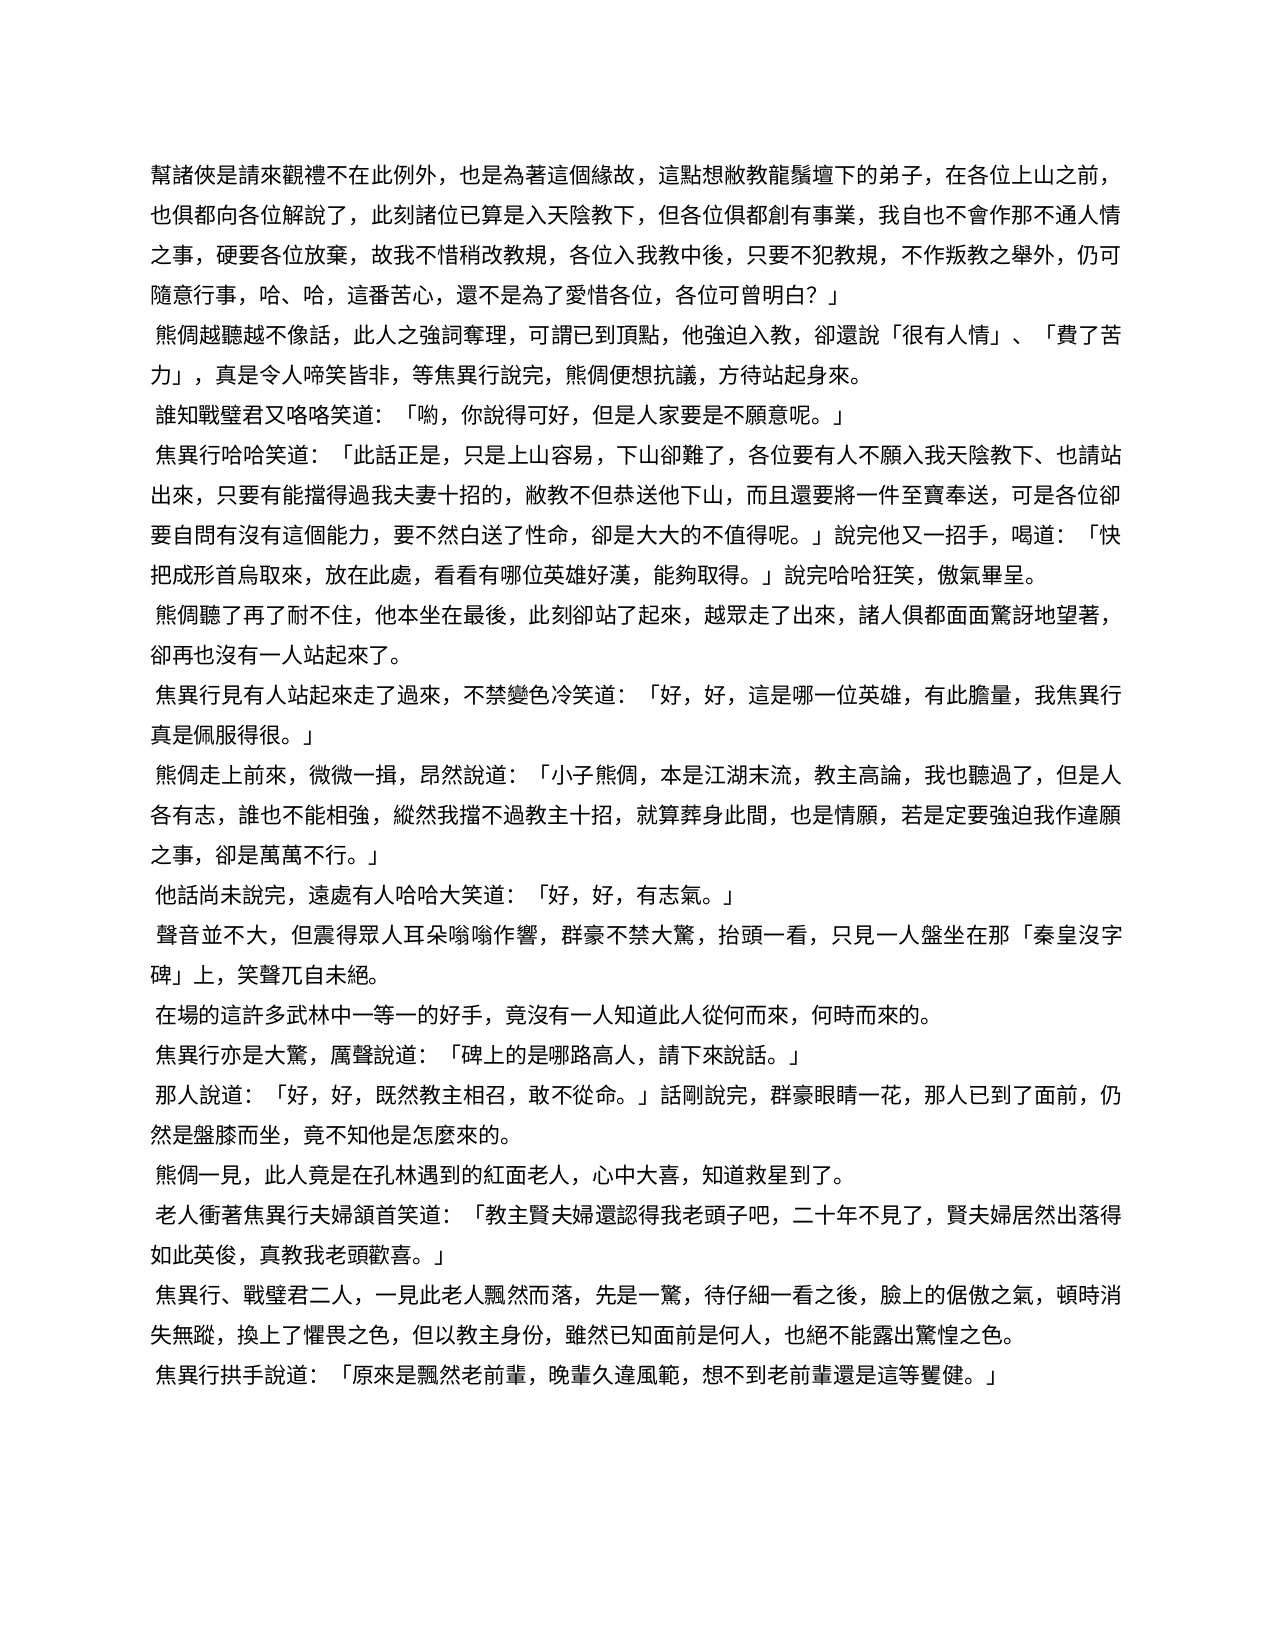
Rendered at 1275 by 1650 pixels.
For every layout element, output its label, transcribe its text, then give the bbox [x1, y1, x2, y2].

text 熊倜一見，此人竟是在孔林遇到的紅面老人，心中大喜，知道救星到了。 [150, 1150, 1125, 1190]
text 焦異行亦是大驚，厲聲說道：「碑上的是哪路高人，請下來說話。」 [150, 1030, 1125, 1070]
text 那人說道：「好，好，既然教主相召，敢不從命。」話剛說完，群豪眼睛一花，那人已到了面前，仍然是盤膝而坐，竟不知他是怎麼來的。 [150, 1070, 1125, 1150]
text 誰知戰璧君又咯咯笑道：「喲，你說得可好，但是人家要是不願意呢。」 [150, 390, 1125, 430]
text 老人衝著焦異行夫婦頷首笑道：「教主賢夫婦還認得我老頭子吧，二十年不見了，賢夫婦居然出落得如此英俊，真教我老頭歡喜。」 [150, 1190, 1125, 1270]
text 在場的這許多武林中一等一的好手，竟沒有一人知道此人從何而來，何時而來的。 [150, 990, 1125, 1030]
text 熊倜越聽越不像話，此人之強詞奪理，可謂已到頂點，他強迫入教，卻還說「很有人情」、「費了苦力」，真是令人啼笑皆非，等焦異行說完，熊倜便想抗議，方待站起身來。 [150, 310, 1125, 390]
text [150, 150, 1125, 310]
text 焦異行拱手說道：「原來是飄然老前輩，晚輩久違風範，想不到老前輩還是這等矍健。」 [150, 1350, 1125, 1390]
text 焦異行、戰璧君二人，一見此老人飄然而落，先是一驚，待仔細一看之後，臉上的倨傲之氣，頓時消失無蹤，換上了懼畏之色，但以教主身份，雖然已知面前是何人，也絕不能露出驚惶之色。 [150, 1270, 1125, 1350]
text 聲音並不大，但震得眾人耳朵嗡嗡作響，群豪不禁大驚，抬頭一看，只見一人盤坐在那「秦皇沒字碑」上，笑聲兀自未絕。 [150, 910, 1125, 990]
text 焦異行哈哈笑道：「此話正是，只是上山容易，下山卻難了，各位要有人不願入我天陰教下、也請站出來，只要有能擋得過我夫妻十招的，敝教不但恭送他下山，而且還要將一件至寶奉送，可是各位卻要自問有沒有這個能力，要不然白送了性命，卻是大大的不值得呢。」說完他又一招手，喝道：「快把成形首烏取來，放在此處，看看有哪位英雄好漢，能夠取得。」說完哈哈狂笑，傲氣畢呈。 [150, 430, 1125, 590]
text 焦異行見有人站起來走了過來，不禁變色冷笑道：「好，好，這是哪一位英雄，有此膽量，我焦異行真是佩服得很。」 [150, 670, 1125, 750]
text 他話尚未說完，遠處有人哈哈大笑道：「好，好，有志氣。」 [150, 870, 1125, 910]
text 熊倜走上前來，微微一揖，昂然說道：「小子熊倜，本是江湖末流，教主高論，我也聽過了，但是人各有志，誰也不能相強，縱然我擋不過教主十招，就算葬身此間，也是情願，若是定要強迫我作違願之事，卻是萬萬不行。」 [150, 750, 1125, 870]
text 熊倜聽了再了耐不住，他本坐在最後，此刻卻站了起來，越眾走了出來，諸人俱都面面驚訝地望著，卻再也沒有一人站起來了。 [150, 590, 1125, 670]
